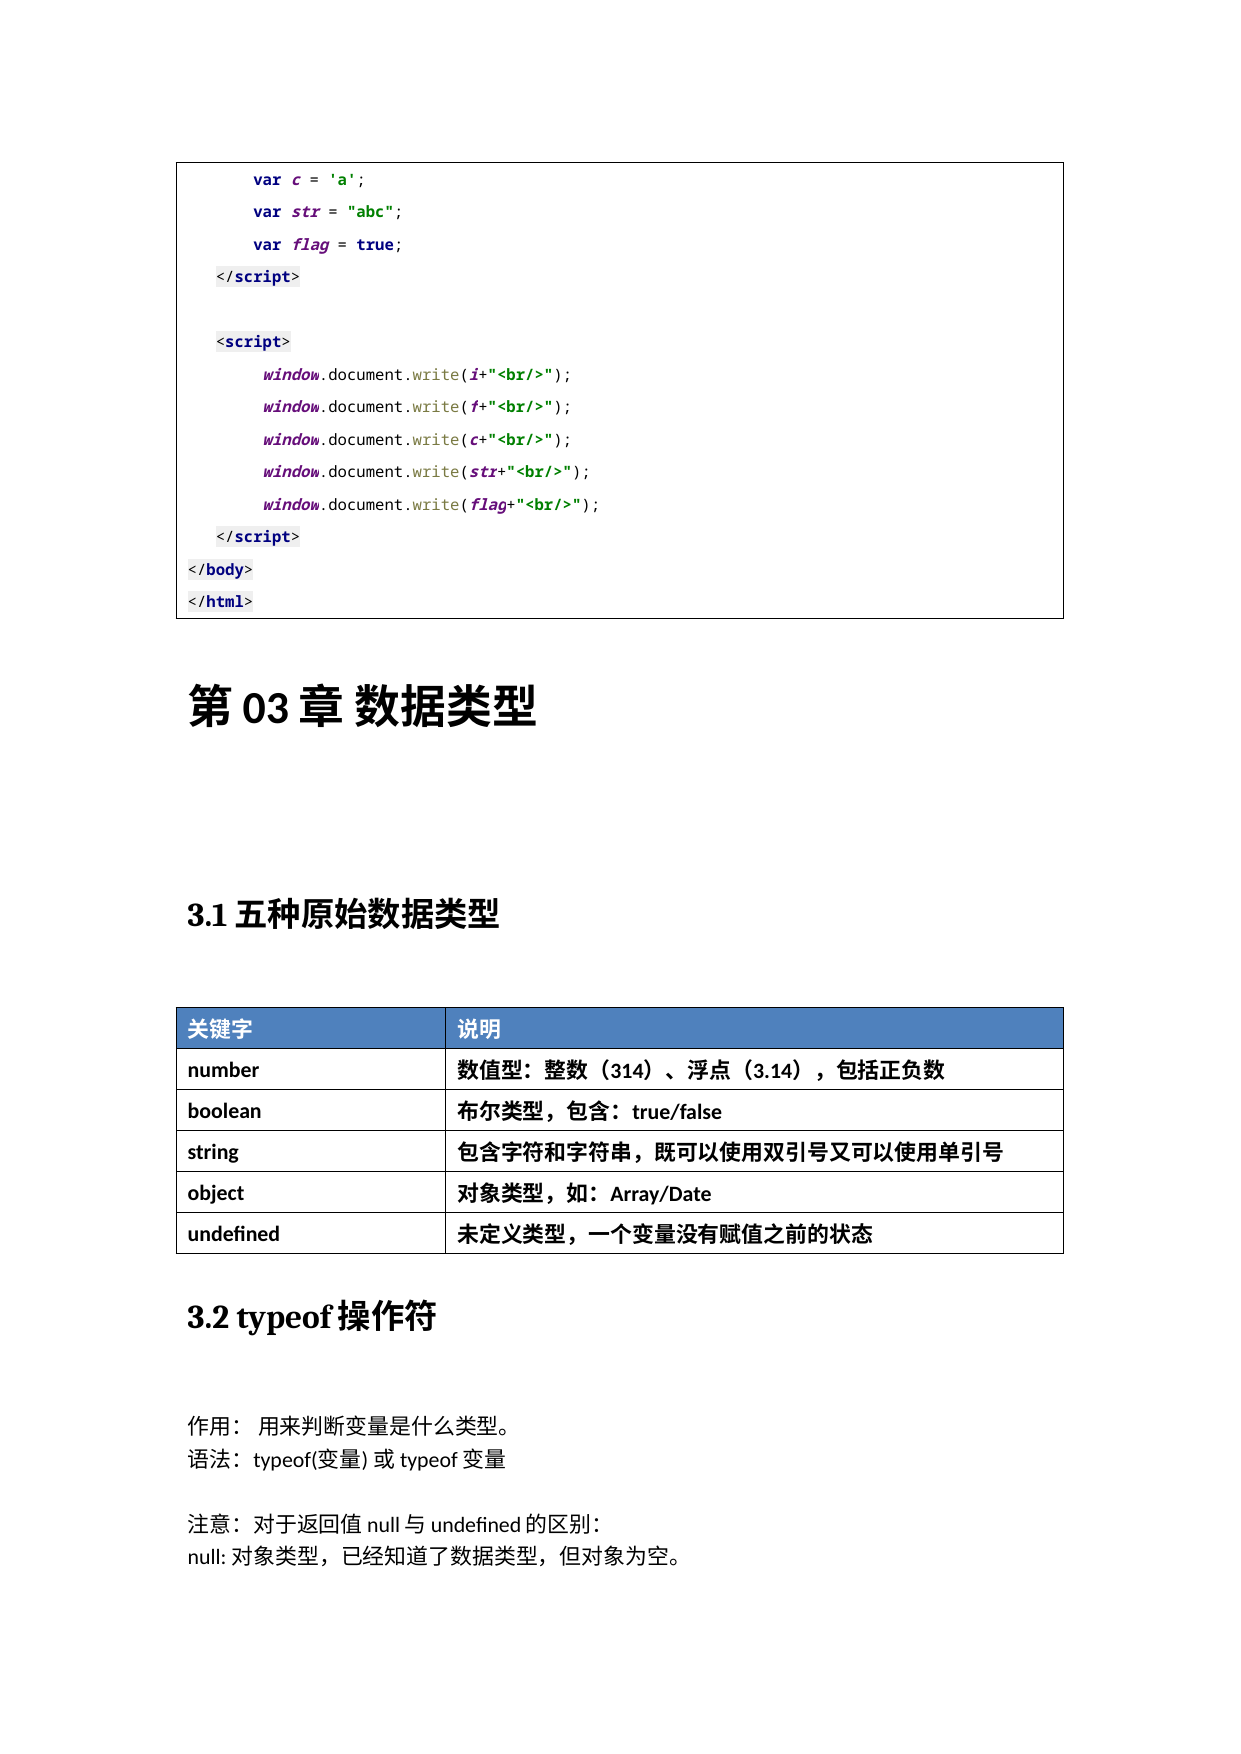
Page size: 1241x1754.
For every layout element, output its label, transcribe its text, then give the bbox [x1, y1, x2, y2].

list null: 对象类型，已经知道了数据类型，但对象为空。 [187, 1539, 1053, 1571]
table_cell boolean [177, 1090, 445, 1130]
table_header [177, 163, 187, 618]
table_cell 数值型：整数（314）、浮点（3.14），包括正负数 [446, 1049, 1063, 1089]
table_cell number [177, 1049, 445, 1089]
table_header 说明 [446, 1008, 1063, 1048]
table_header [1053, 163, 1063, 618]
table_cell object [177, 1172, 445, 1212]
table_cell 布尔类型，包含：true/false [446, 1090, 1063, 1130]
subtitle 第03章 数据类型 [187, 654, 1053, 752]
table_cell string [177, 1131, 445, 1171]
list 作用： 用来判断变量是什么类型。 [187, 1409, 1053, 1441]
table_cell 对象类型，如：Array/Date [446, 1172, 1063, 1212]
list 注意：对于返回值null与undefined的区别： [187, 1506, 1053, 1539]
table_cell 未定义类型，一个变量没有赋值之前的状态 [446, 1213, 1063, 1253]
table_cell 包含字符和字符串，既可以使用双引号又可以使用单引号 [446, 1131, 1063, 1171]
subtitle 3.2 typeof操作符 [187, 1281, 1053, 1346]
list 语法：typeof(变量) 或 typeof 变量 [187, 1441, 1053, 1474]
table_header 关键字 [177, 1008, 445, 1048]
subtitle 3.1五种原始数据类型 [187, 880, 1053, 945]
table_cell undefined [177, 1213, 445, 1253]
